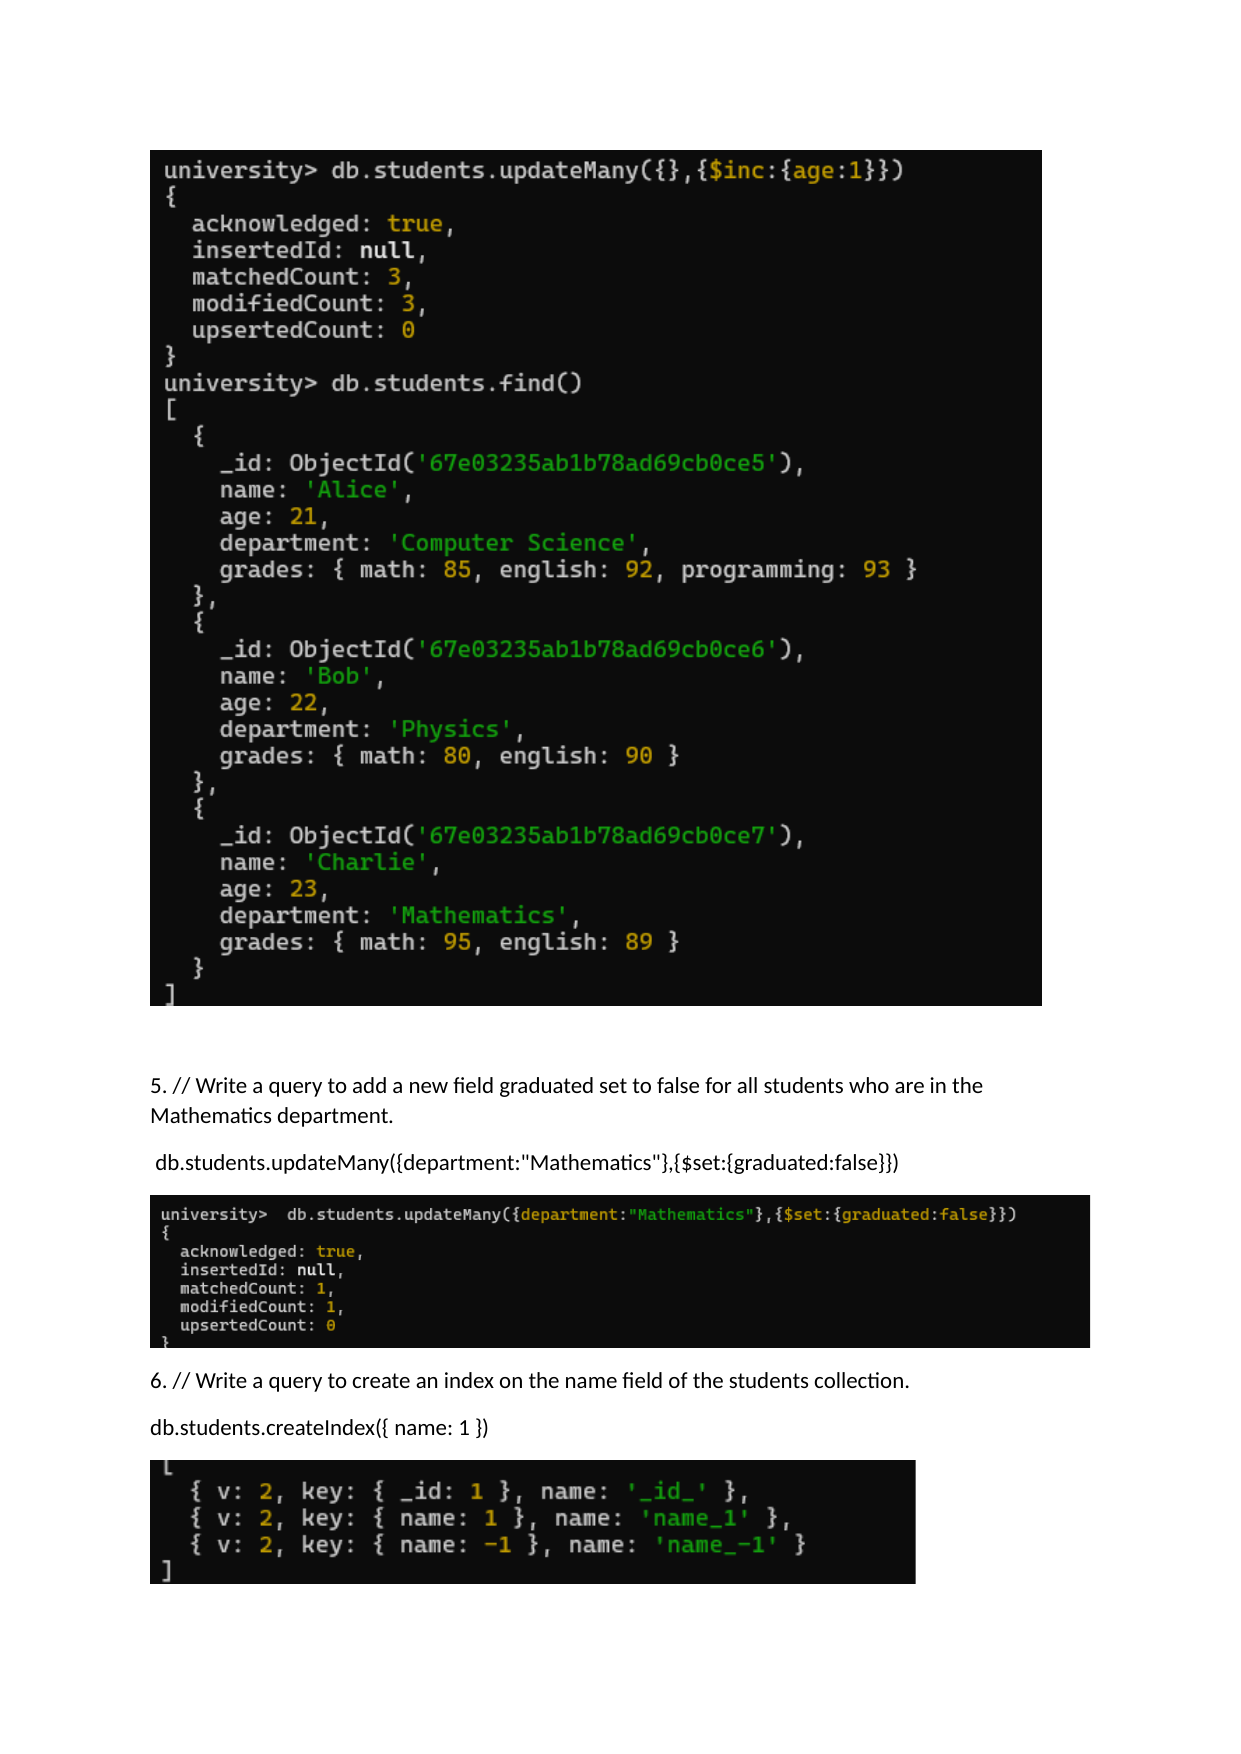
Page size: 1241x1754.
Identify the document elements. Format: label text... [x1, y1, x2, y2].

text db.students.updateMany({department:"Mathematics"},{$set:{graduated:false}}) [150, 1148, 1090, 1176]
text db.students.createIndex({ name: 1 }) [150, 1413, 1090, 1441]
picture [150, 1195, 1091, 1348]
text 6. // Write a query to create an index on the name field of the students collection. [150, 1367, 1090, 1394]
picture [150, 150, 1042, 1006]
picture [150, 1460, 916, 1584]
text 5. // Write a query to add a new field graduated set to false for all students who are in the Mathematics department. [150, 1071, 1090, 1129]
